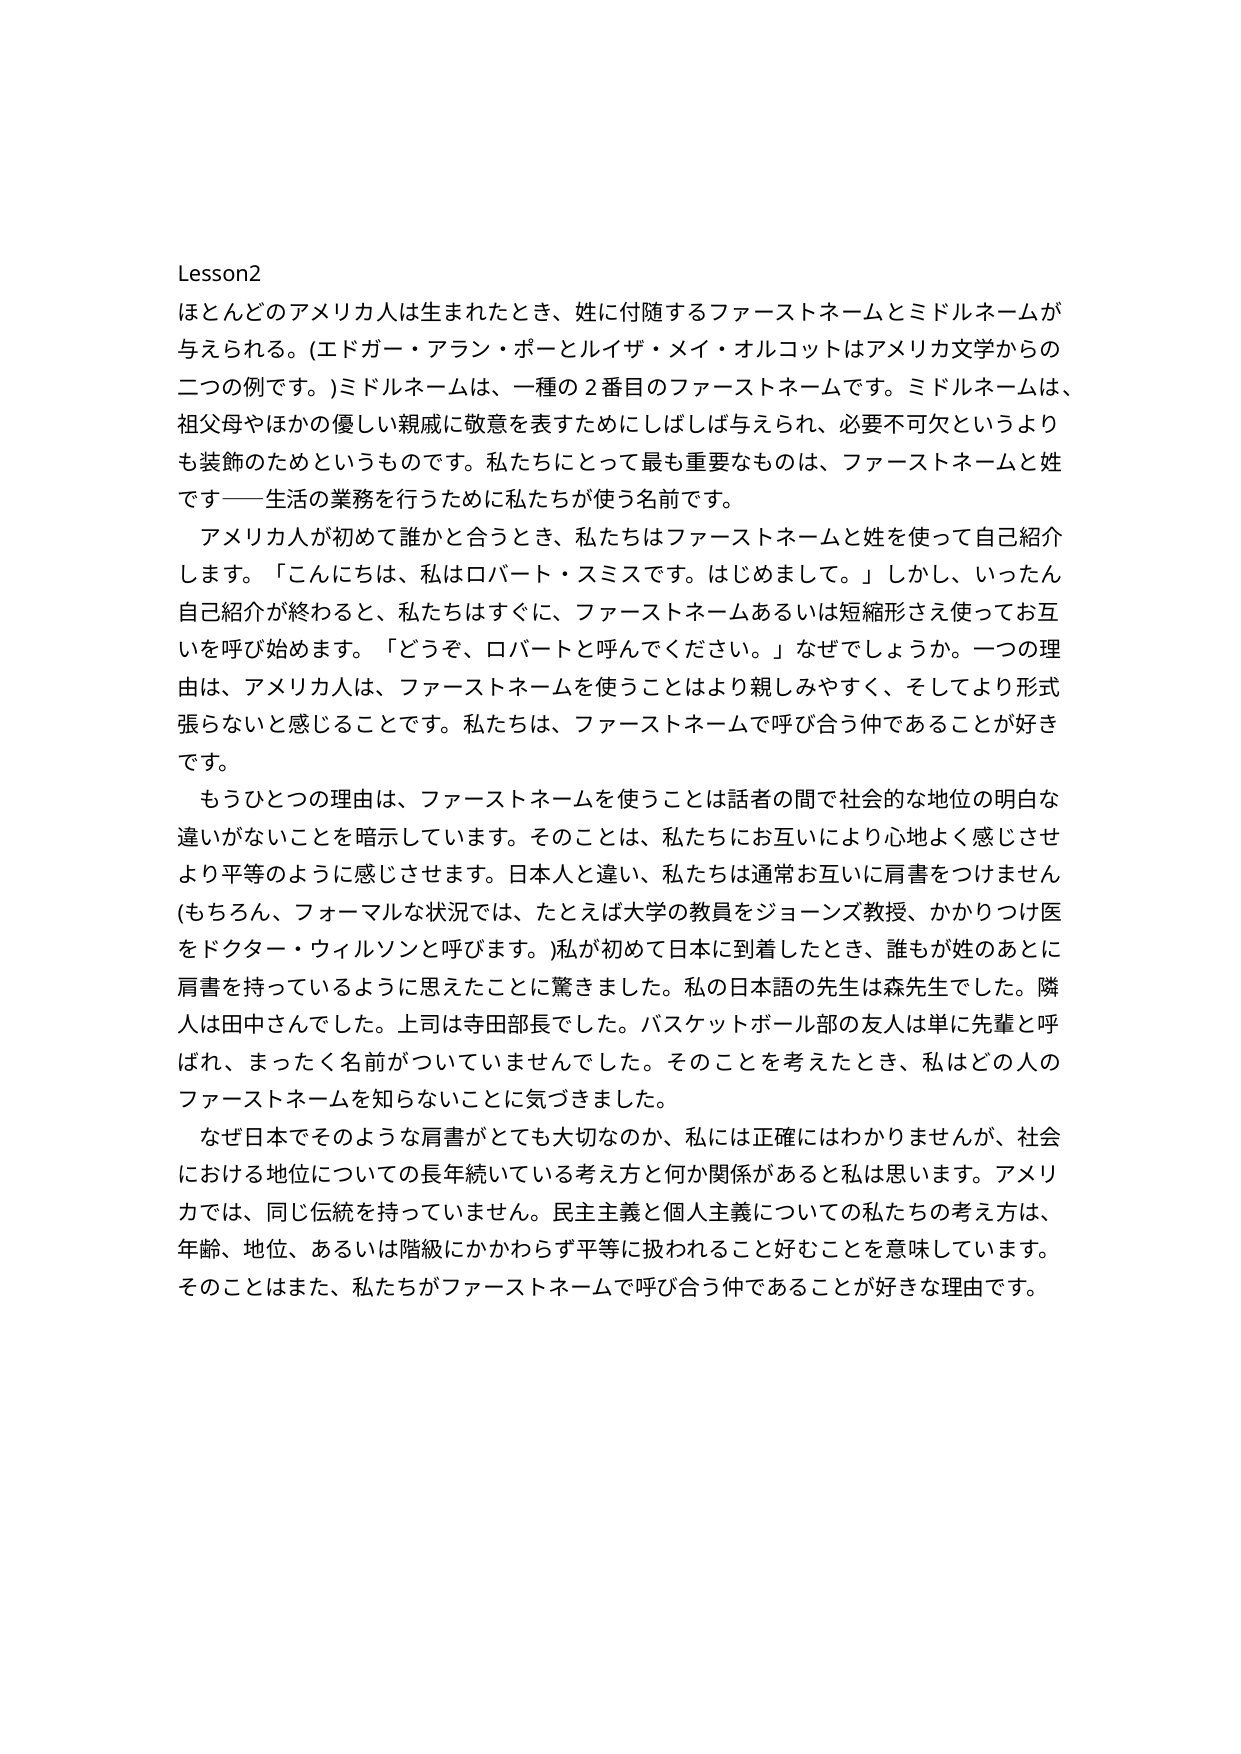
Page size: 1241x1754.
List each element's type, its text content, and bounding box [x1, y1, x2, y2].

text アメリカ人が初めて誰かと合うとき、私たちはファーストネームと姓を使って自己紹介します。「こんにちは、私はロバート・スミスです。はじめまして。」しかし、いったん自己紹介が終わると、私たちはすぐに、ファーストネームあるいは短縮形さえ使ってお互いを呼び始めます。「どうぞ、ロバートと呼んでください。」なぜでしょうか。一つの理由は、アメリカ人は、ファーストネームを使うことはより親しみやすく、そしてより形式張らないと感じることです。私たちは、ファーストネームで呼び合う仲であることが好きです。 [177, 517, 1063, 779]
text もうひとつの理由は、ファーストネームを使うことは話者の間で社会的な地位の明白な違いがないことを暗示しています。そのことは、私たちにお互いにより心地よく感じさせ、より平等のように感じさせます。日本人と違い、私たちは通常お互いに肩書をつけません。(もちろん、フォーマルな状況では、たとえば大学の教員をジョーンズ教授、かかりつけ医をドクター・ウィルソンと呼びます。)私が初めて日本に到着したとき、誰もが姓のあとに肩書を持っているように思えたことに驚きました。私の日本語の先生は森先生でした。隣人は田中さんでした。上司は寺田部長でした。バスケットボール部の友人は単に先輩と呼ばれ、まったく名前がついていませんでした。そのことを考えたとき、私はどの人のファーストネームを知らないことに気づきました。 [177, 779, 1063, 1117]
text Lesson2 [177, 254, 1063, 292]
text なぜ日本でそのような肩書がとても大切なのか、私には正確にはわかりませんが、社会における地位についての長年続いている考え方と何か関係があると私は思います。アメリカでは、同じ伝統を持っていません。民主主義と個人主義についての私たちの考え方は、年齢、地位、あるいは階級にかかわらず平等に扱われること好むことを意味しています。そのことはまた、私たちがファーストネームで呼び合う仲であることが好きな理由です。 [177, 1117, 1063, 1304]
text ほとんどのアメリカ人は生まれたとき、姓に付随するファーストネームとミドルネームが与えられる。(エドガー・アラン・ポーとルイザ・メイ・オルコットはアメリカ文学からの二つの例です。)ミドルネームは、一種の2番目のファーストネームです。ミドルネームは、祖父母やほかの優しい親戚に敬意を表すためにしばしば与えられ、必要不可欠というよりも装飾のためというものです。私たちにとって最も重要なものは、ファーストネームと姓です――生活の業務を行うために私たちが使う名前です。 [177, 292, 1063, 517]
